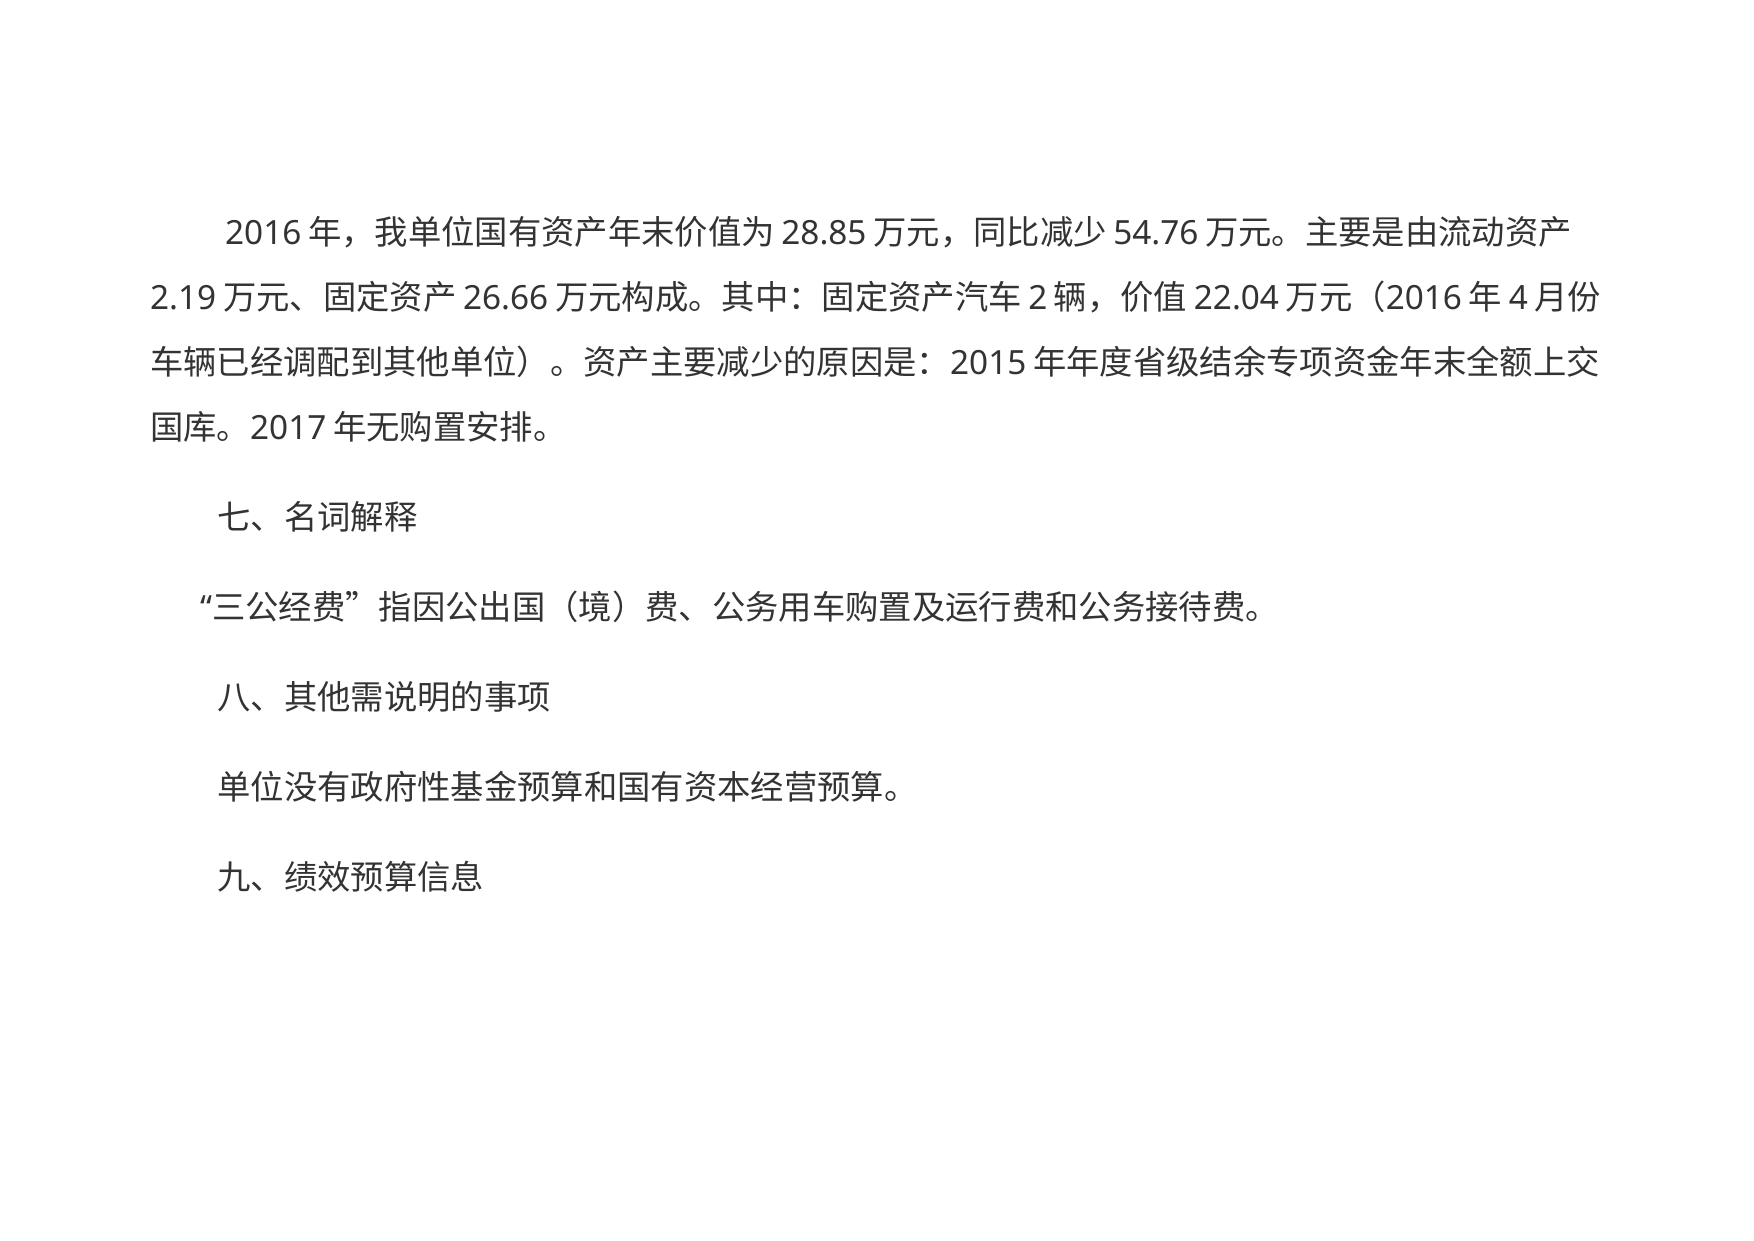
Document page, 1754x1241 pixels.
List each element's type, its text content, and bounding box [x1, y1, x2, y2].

text “三公经费”指因公出国（境）费、公务用车购置及运行费和公务接待费。 [150, 573, 1604, 638]
text 八、其他需说明的事项 [150, 663, 1604, 728]
text 单位没有政府性基金预算和国有资本经营预算。 [150, 753, 1604, 818]
text 九、绩效预算信息 [150, 843, 1604, 908]
text 2016年，我单位国有资产年末价值为28.85万元，同比减少54.76万元。主要是由流动资产2.19万元、固定资产26.66万元构成。其中：固定资产汽车2辆，价值22.04万元（2016年4月份车辆已经调配到其他单位）。资产主要减少的原因是：2015年年度省级结余专项资金年末全额上交国库。2017年无购置安排。 [150, 198, 1604, 458]
text 七、名词解释 [150, 483, 1604, 548]
